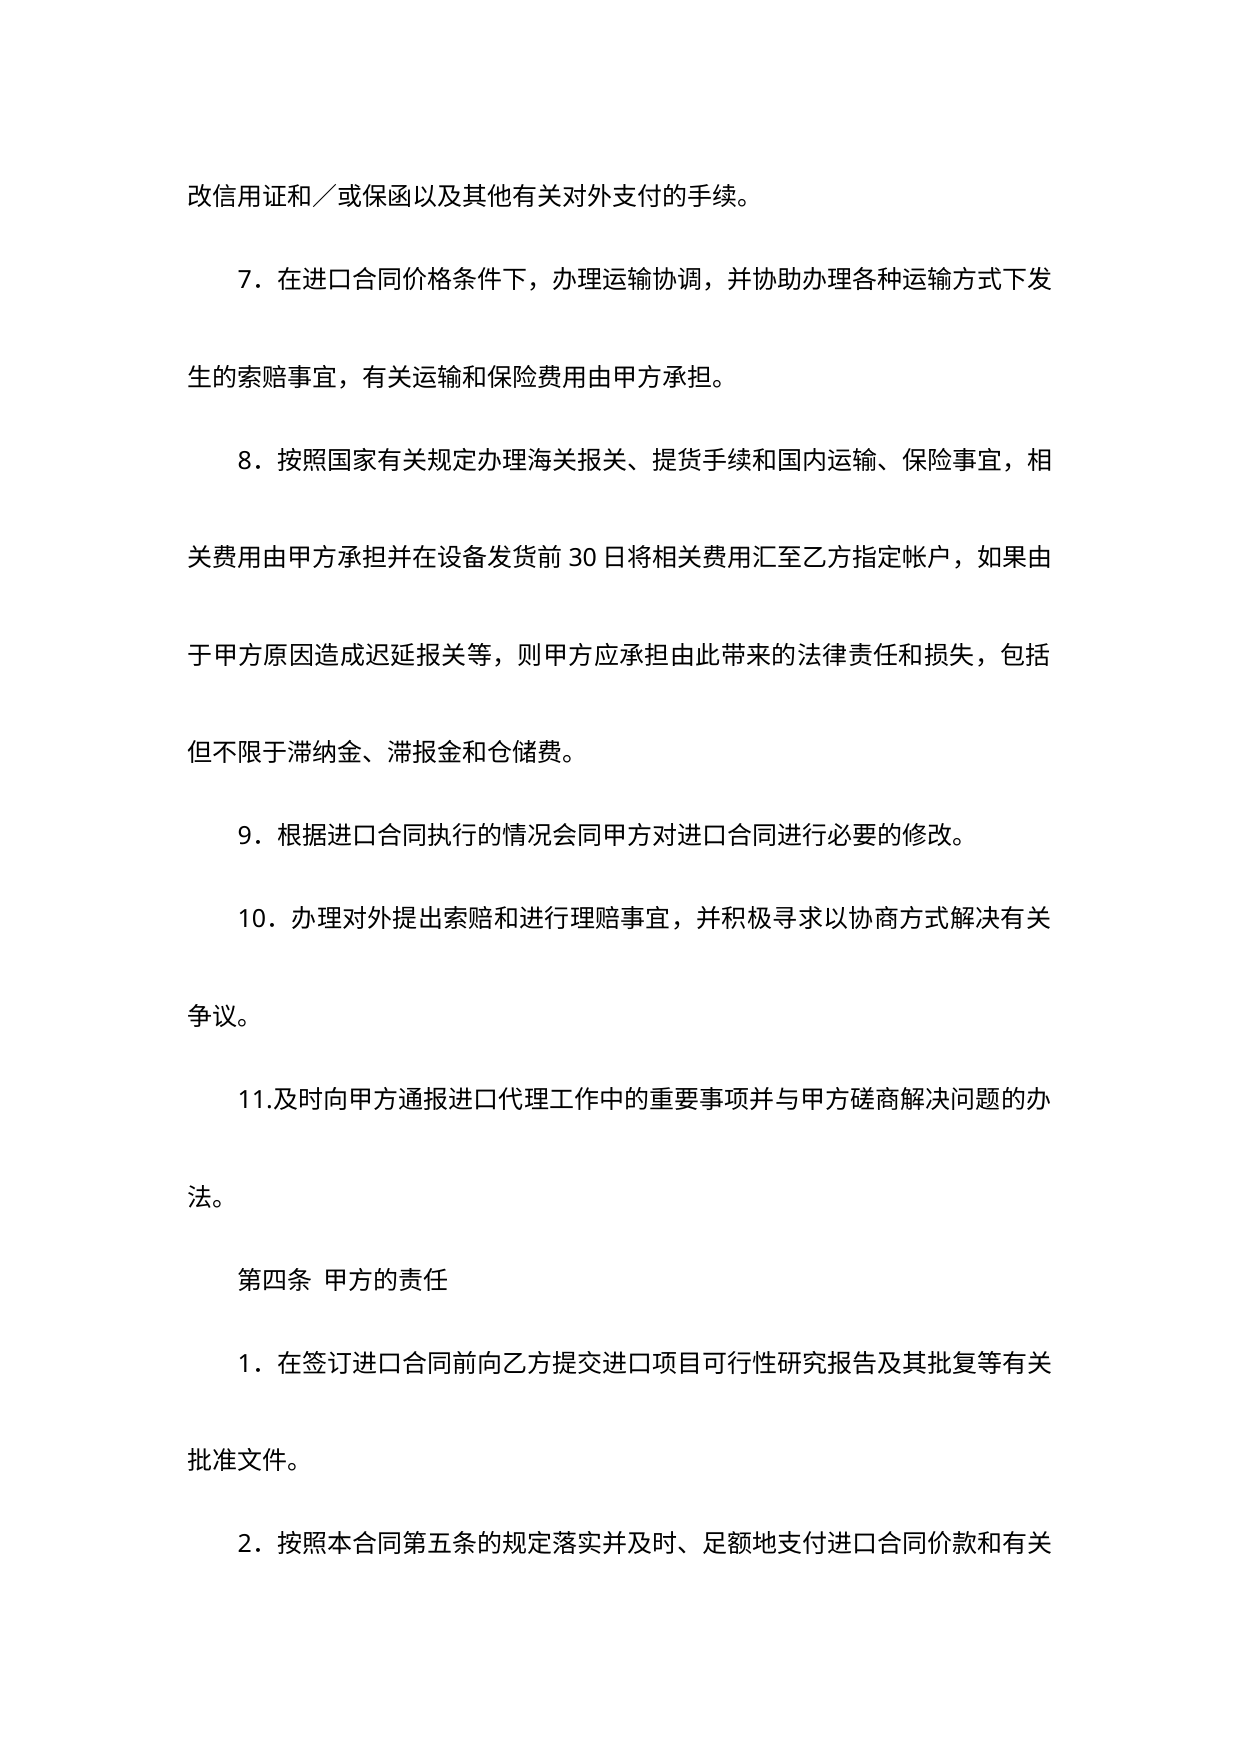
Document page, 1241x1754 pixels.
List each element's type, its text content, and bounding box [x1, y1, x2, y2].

text 11.及时向甲方通报进口代理工作中的重要事项并与甲方磋商解决问题的办法。 [187, 1065, 1053, 1228]
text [187, 1509, 1053, 1574]
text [187, 162, 1053, 227]
text 10．办理对外提出索赔和进行理赔事宜，并积极寻求以协商方式解决有关争议。 [187, 884, 1053, 1047]
text 1．在签订进口合同前向乙方提交进口项目可行性研究报告及其批复等有关批准文件。 [187, 1329, 1053, 1491]
text 8．按照国家有关规定办理海关报关、提货手续和国内运输、保险事宜，相关费用由甲方承担并在设备发货前30日将相关费用汇至乙方指定帐户，如果由于甲方原因造成迟延报关等，则甲方应承担由此带来的法律责任和损失，包括但不限于滞纳金、滞报金和仓储费。 [187, 426, 1053, 783]
text 9．根据进口合同执行的情况会同甲方对进口合同进行必要的修改。 [187, 801, 1053, 866]
text 第四条 甲方的责任 [187, 1246, 1053, 1311]
text 7．在进口合同价格条件下，办理运输协调，并协助办理各种运输方式下发生的索赔事宜，有关运输和保险费用由甲方承担。 [187, 245, 1053, 408]
